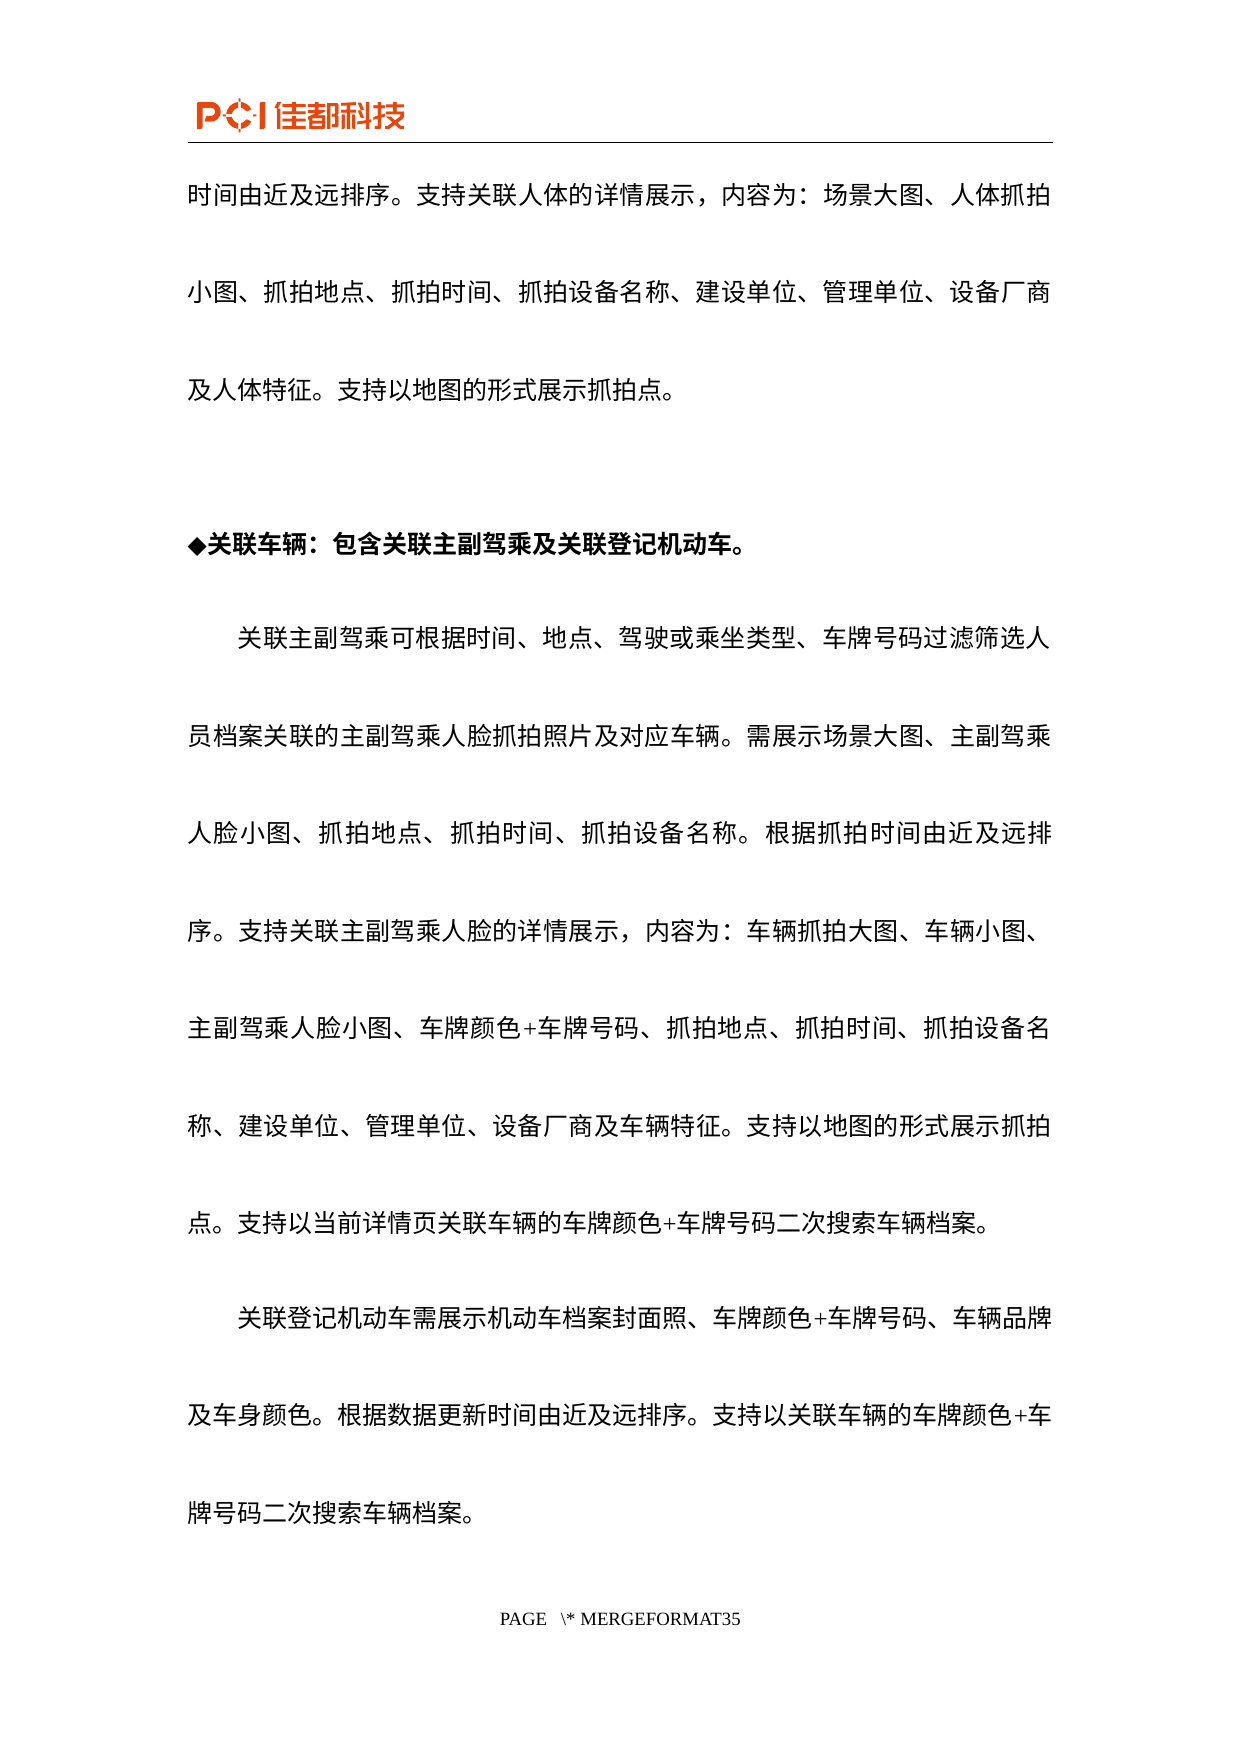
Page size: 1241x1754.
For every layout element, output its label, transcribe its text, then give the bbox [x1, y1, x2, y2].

list ◆关联车辆：包含关联主副驾乘及关联登记机动车。 [187, 511, 1053, 576]
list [187, 162, 1053, 422]
list 关联主副驾乘可根据时间、地点、驾驶或乘坐类型、车牌号码过滤筛选人员档案关联的主副驾乘人脸抓拍照片及对应车辆。需展示场景大图、主副驾乘人脸小图、抓拍地点、抓拍时间、抓拍设备名称。根据抓拍时间由近及远排序。支持关联主副驾乘人脸的详情展示，内容为：车辆抓拍大图、车辆小图、主副驾乘人脸小图、车牌颜色+车牌号码、抓拍地点、抓拍时间、抓拍设备名称、建设单位、管理单位、设备厂商及车辆特征。支持以地图的形式展示抓拍点。支持以当前详情页关联车辆的车牌颜色+车牌号码二次搜索车辆档案。 [187, 605, 1053, 1255]
list 关联登记机动车需展示机动车档案封面照、车牌颜色+车牌号码、车辆品牌及车身颜色。根据数据更新时间由近及远排序。支持以关联车辆的车牌颜色+车牌号码二次搜索车辆档案。 [187, 1285, 1053, 1545]
picture [187, 88, 416, 140]
